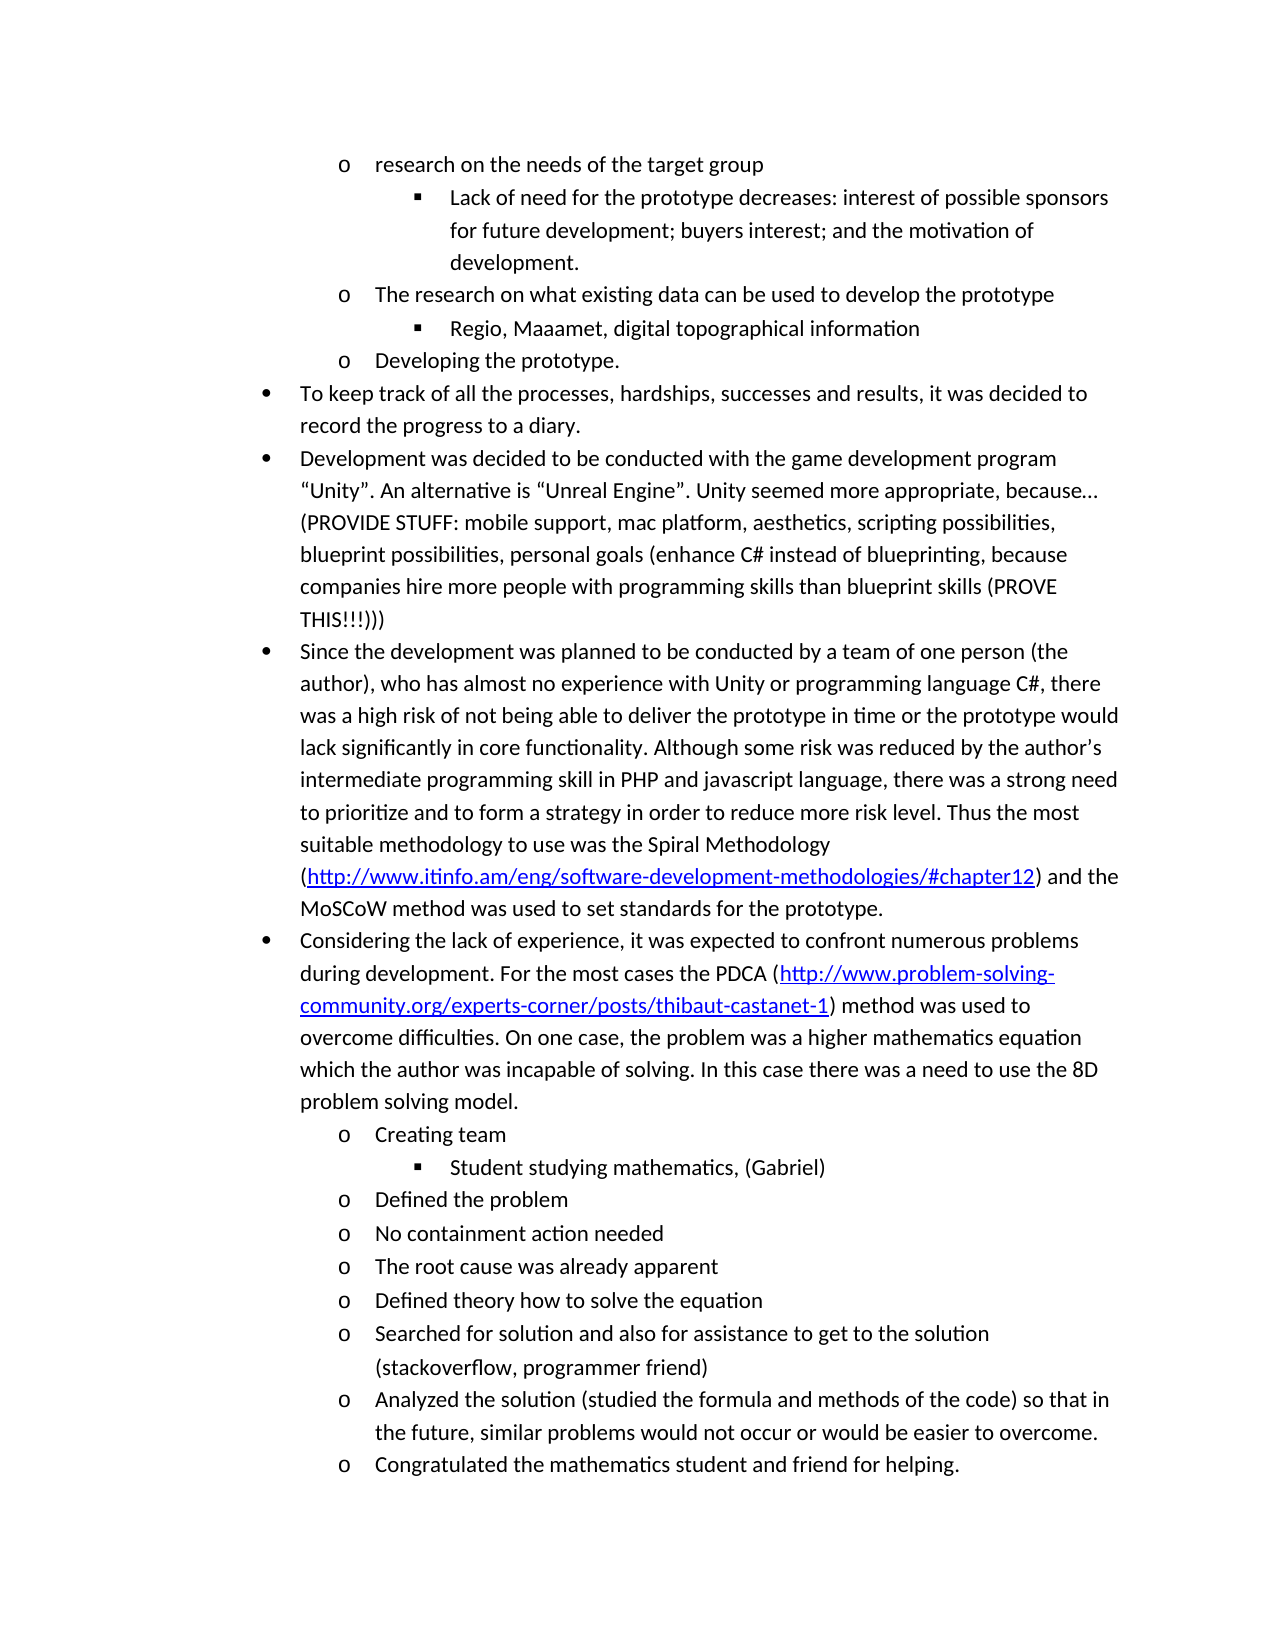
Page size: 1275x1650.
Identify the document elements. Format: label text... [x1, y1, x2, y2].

list Developing the prototype. [337, 346, 1125, 375]
list Defined theory how to solve the equation [337, 1286, 1125, 1315]
list research on the needs of the target group [337, 150, 1125, 179]
list Lack of need for the prototype decreases: interest of possible sponsors for future development; buyers interest; and the motivation of development. [412, 183, 1125, 276]
list To keep track of all the processes, hardships, successes and results, it was decided to record the progress to a diary. [262, 379, 1125, 439]
list Defined the problem [337, 1185, 1125, 1214]
list Analyzed the solution (studied the formula and methods of the code) so that in the future, similar problems would not occur or would be easier to overcome. [337, 1385, 1125, 1446]
list No containment action needed [337, 1219, 1125, 1248]
list Considering the lack of experience, it was expected to confront numerous problems during development. For the most cases the PDCA (http://www.problem-solving-community.org/experts-corner/posts/thibaut-castanet-1) method was used to overcome difficulties. On one case, the problem was a higher mathematics equation which the author was incapable of solving. In this case there was a need to use the 8D problem solving model. [262, 927, 1125, 1116]
list Student studying mathematics, (Gabriel) [412, 1153, 1125, 1181]
list Congratulated the mathematics student and friend for helping. [337, 1451, 1125, 1480]
list Development was decided to be conducted with the game development program “Unity”. An alternative is “Unreal Engine”. Unity seemed more appropriate, because… (PROVIDE STUFF: mobile support, mac platform, aesthetics, scripting possibilities, blueprint possibilities, personal goals (enhance C# instead of blueprinting, because companies hire more people with programming skills than blueprint skills (PROVE THIS!!!))) [262, 444, 1125, 633]
list Since the development was planned to be conducted by a team of one person (the author), who has almost no experience with Unity or programming language C#, there was a high risk of not being able to deliver the prototype in time or the prototype would lack significantly in core functionality. Although some risk was reduced by the author’s intermediate programming skill in PHP and javascript language, there was a strong need to prioritize and to form a strategy in order to reduce more risk level. Thus the most suitable methodology to use was the Spiral Methodology (http://www.itinfo.am/eng/software-development-methodologies/#chapter12) and the MoSCoW method was used to set standards for the prototype. [262, 637, 1125, 922]
list The root cause was already apparent [337, 1252, 1125, 1282]
list Creating team [337, 1120, 1125, 1149]
list The research on what existing data can be used to develop the prototype [337, 280, 1125, 309]
list Regio, Maaamet, digital topographical information [412, 314, 1125, 342]
list Searched for solution and also for assistance to get to the solution (stackoverflow, programmer friend) [337, 1319, 1125, 1381]
